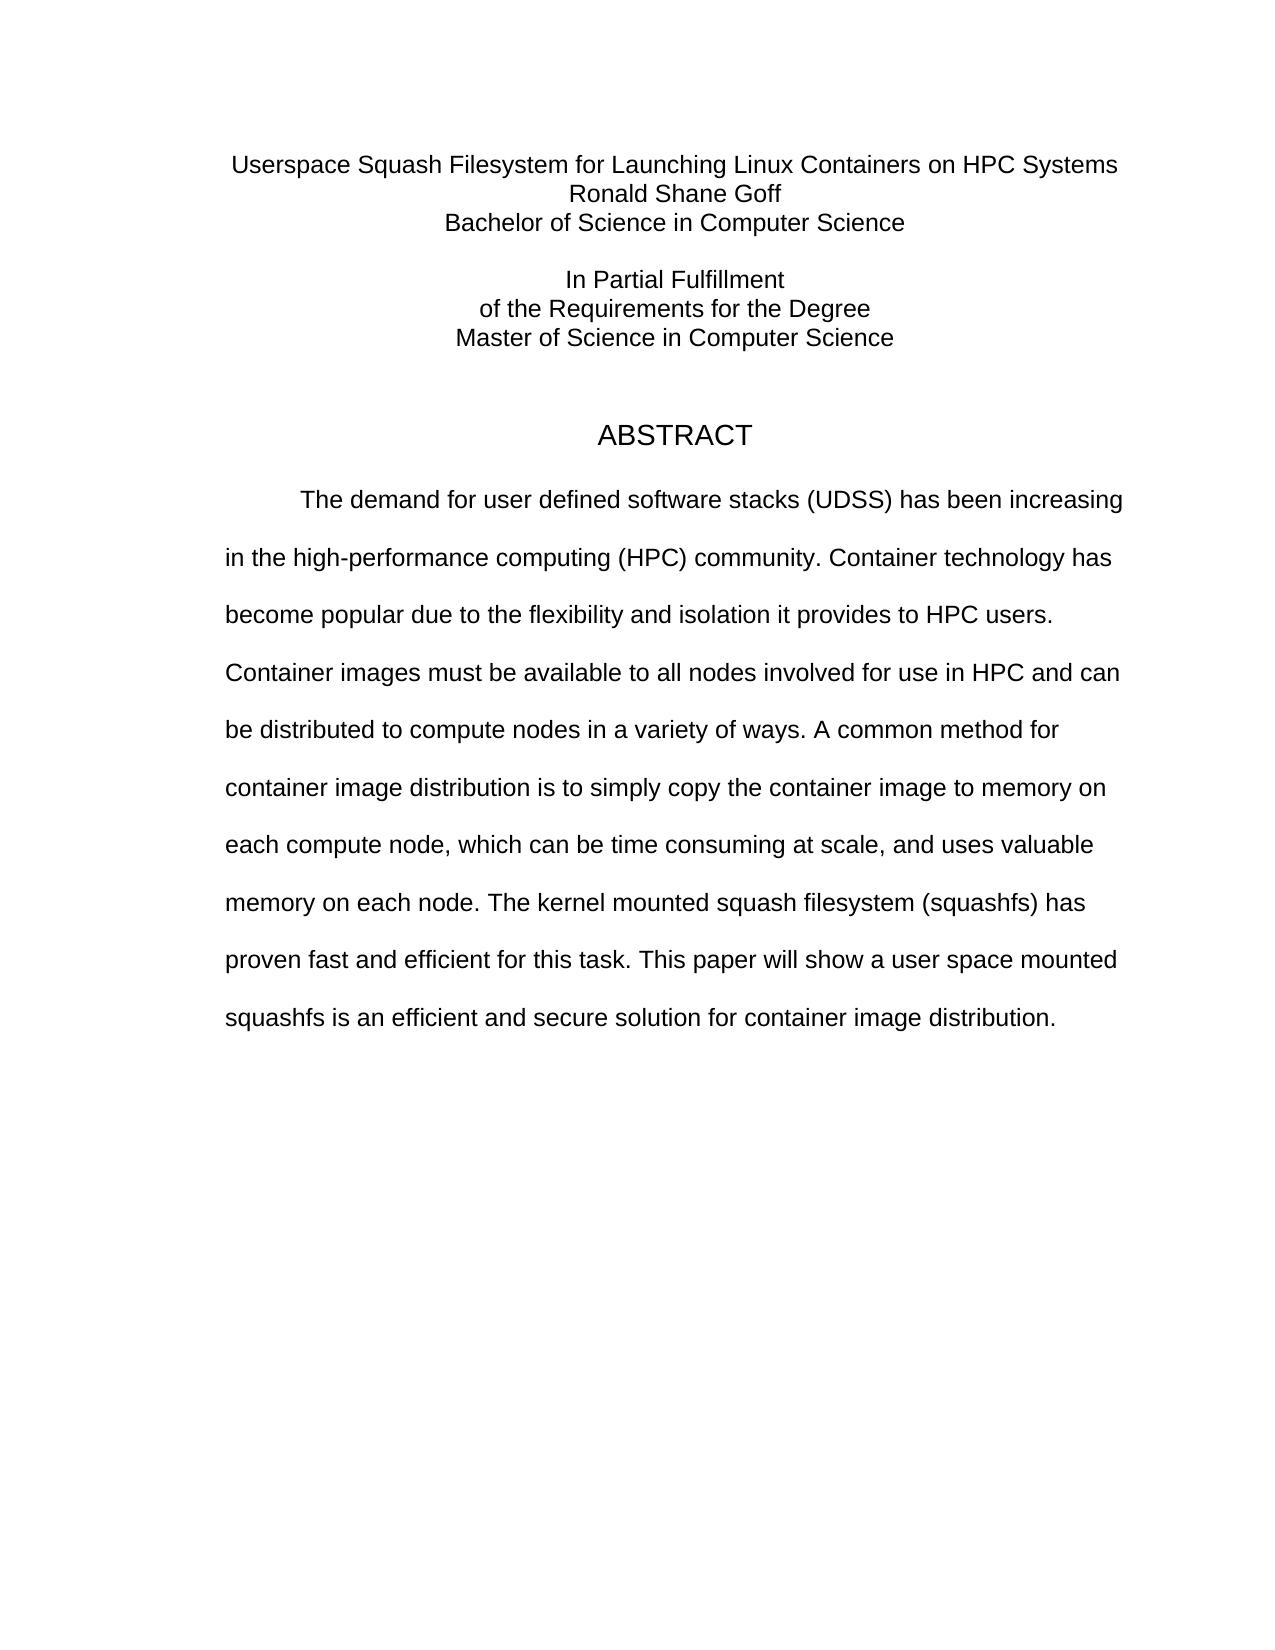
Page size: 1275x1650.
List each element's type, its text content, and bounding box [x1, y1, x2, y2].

text Master of Science in Computer Science [225, 322, 1125, 351]
text Bachelor of Science in Computer Science [225, 207, 1125, 236]
text ABSTRACT [225, 418, 1125, 452]
text In Partial Fulfillment [225, 265, 1125, 294]
text of the Requirements for the Degree [225, 294, 1125, 322]
text Ronald Shane Goff [225, 179, 1125, 207]
text The demand for user defined software stacks (UDSS) has been increasing in the high-performance computing (HPC) community. Container technology has become popular due to the flexibility and isolation it provides to HPC users. Container images must be available to all nodes involved for use in HPC and can be distributed to compute nodes in a variety of ways. A common method for container image distribution is to simply copy the container image to memory on each compute node, which can be time consuming at scale, and uses valuable memory on each node. The kernel mounted squash filesystem (squashfs) has proven fast and efficient for this task. This paper will show a user space mounted squashfs is an efficient and secure solution for container image distribution. [225, 485, 1125, 1032]
text Userspace Squash Filesystem for Launching Linux Containers on HPC Systems [225, 150, 1125, 179]
